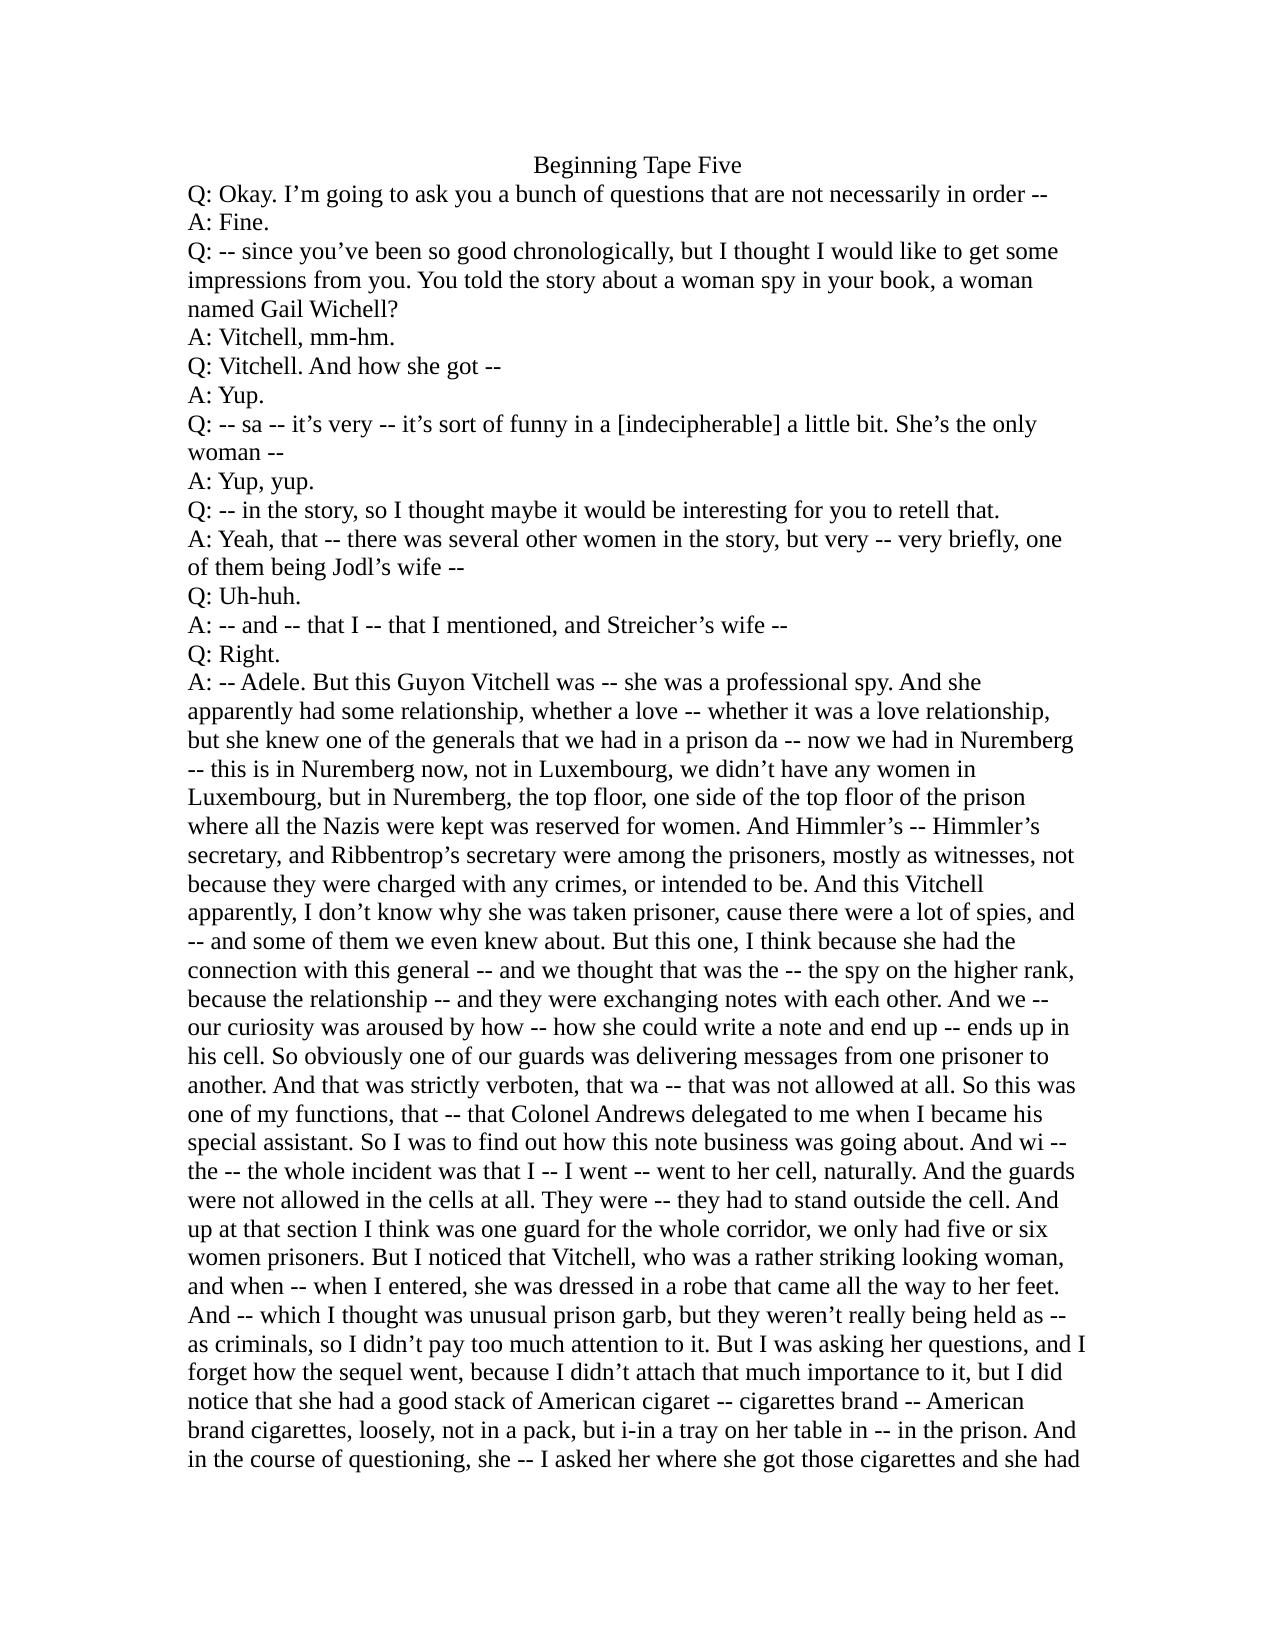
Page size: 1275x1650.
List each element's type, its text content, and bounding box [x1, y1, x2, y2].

text A: Yup, yup. [187, 466, 1087, 495]
text Q: Right. [187, 639, 1087, 667]
text A: Fine. [187, 207, 1087, 236]
text Q: Uh-huh. [187, 581, 1087, 610]
text Q: -- sa -- it’s very -- it’s sort of funny in a [indecipherable] a little bit. She’s the only woman -- [187, 409, 1087, 466]
text A: -- and -- that I -- that I mentioned, and Streicher’s wife -- [187, 610, 1087, 639]
text Q: -- since you’ve been so good chronologically, but I thought I would like to get some impressions from you. You told the story about a woman spy in your book, a woman named Gail Wichell? [187, 236, 1087, 322]
text Beginning Tape Five [187, 150, 1087, 179]
text Q: Vitchell. And how she got -- [187, 351, 1087, 380]
text A: Vitchell, mm-hm. [187, 322, 1087, 351]
text A: Yeah, that -- there was several other women in the story, but very -- very briefly, one of them being Jodl’s wife -- [187, 524, 1087, 581]
text Q: Okay. I’m going to ask you a bunch of questions that are not necessarily in order -- [187, 179, 1087, 207]
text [187, 667, 1087, 1472]
text A: Yup. [187, 380, 1087, 409]
text Q: -- in the story, so I thought maybe it would be interesting for you to retell that. [187, 495, 1087, 524]
